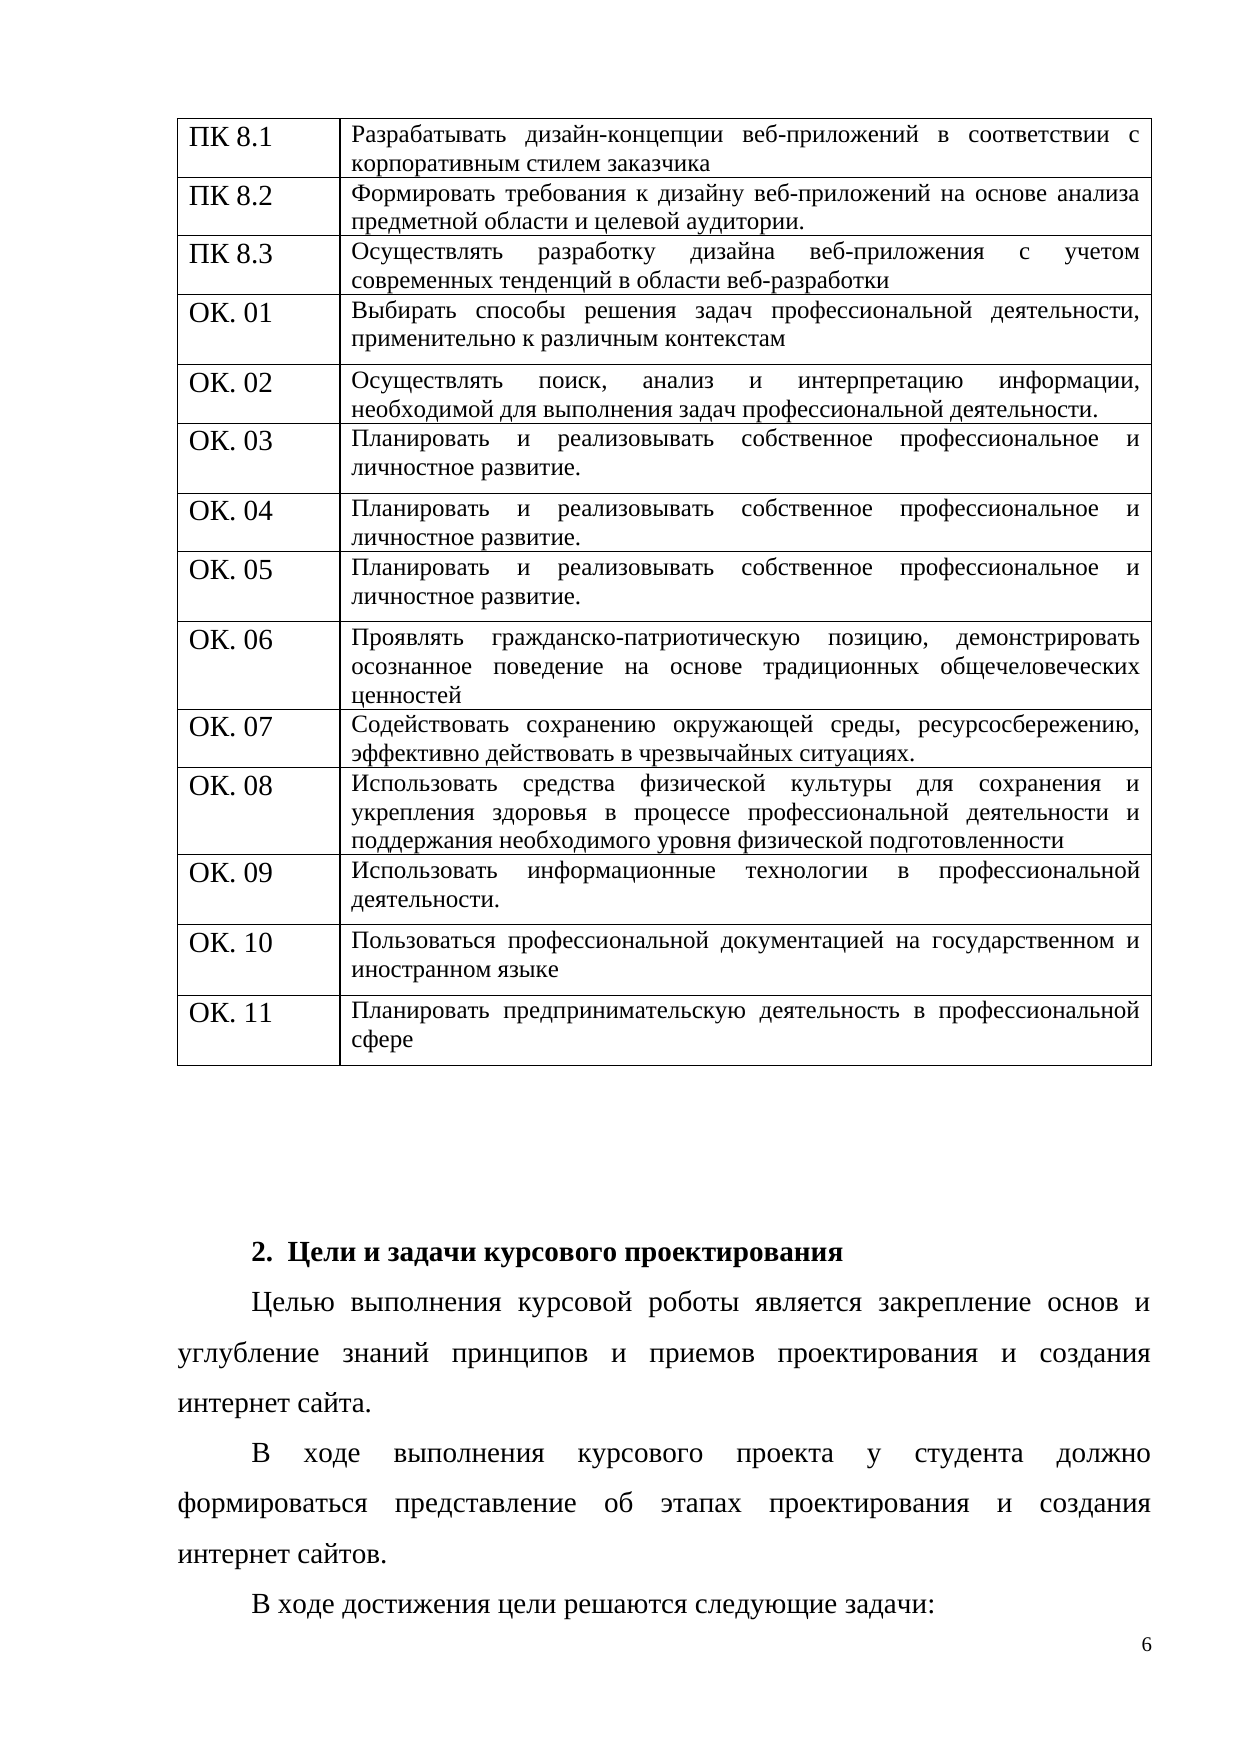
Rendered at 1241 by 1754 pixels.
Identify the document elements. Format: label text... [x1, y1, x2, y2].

table_cell Планировать предпринимательскую деятельность в профессиональной сфере [341, 996, 1151, 1064]
table_cell ОК. 10 [178, 925, 339, 994]
text В ходе достижения цели решаются следующие задачи: [177, 1586, 1152, 1620]
table_cell ОК. 02 [178, 365, 339, 422]
table_cell ОК. 11 [178, 996, 339, 1064]
table_cell Выбирать способы решения задач профессиональной деятельности, применительно к различным контекстам [341, 295, 1151, 364]
table_cell ОК. 07 [178, 710, 339, 767]
table_cell ОК. 01 [178, 295, 339, 364]
table_cell Планировать и реализовывать собственное профессиональное и личностное развитие. [341, 552, 1151, 621]
table_cell Использовать средства физической культуры для сохранения и укрепления здоровья в процессе профессиональной деятельности и поддержания необходимого уровня физической подготовленности [341, 768, 1151, 854]
table_cell ОК. 03 [178, 424, 339, 492]
table_cell Содействовать сохранению окружающей среды, ресурсосбережению, эффективно действовать в чрезвычайных ситуациях. [341, 710, 1151, 767]
table_cell Пользоваться профессиональной документацией на государственном и иностранном языке [341, 925, 1151, 994]
table_cell Планировать и реализовывать собственное профессиональное и личностное развитие. [341, 424, 1151, 492]
table_cell ОК. 05 [178, 552, 339, 621]
table_cell ОК. 04 [178, 494, 339, 551]
table_cell Осуществлять поиск, анализ и интерпретацию информации, необходимой для выполнения задач профессиональной деятельности. [341, 365, 1151, 422]
table_cell Использовать информационные технологии в профессиональной деятельности. [341, 855, 1151, 924]
table_cell ПК 8.2 [178, 178, 339, 235]
table_cell ОК. 08 [178, 768, 339, 854]
table_cell Разрабатывать дизайн-концепции веб-приложений в соответствии с корпоративным стилем заказчика [341, 119, 1151, 177]
table_cell ПК 8.1 [178, 119, 339, 177]
table_cell Планировать и реализовывать собственное профессиональное и личностное развитие. [341, 494, 1151, 551]
table_cell ПК 8.3 [178, 236, 339, 294]
subtitle 2. Цели и задачи курсового проектирования [177, 1234, 1152, 1268]
table_cell Осуществлять разработку дизайна веб-приложения с учетом современных тенденций в области веб-разработки [341, 236, 1151, 294]
table_cell ОК. 09 [178, 855, 339, 924]
table_cell Формировать требования к дизайну веб-приложений на основе анализа предметной области и целевой аудитории. [341, 178, 1151, 235]
text Целью выполнения курсовой роботы является закрепление основ и углубление знаний принципов и приемов проектирования и создания интернет сайта. [177, 1284, 1152, 1418]
table_cell ОК. 06 [178, 622, 339, 708]
table_cell Проявлять гражданско-патриотическую позицию, демонстрировать осознанное поведение на основе традиционных общечеловеческих ценностей [341, 622, 1151, 708]
text В ходе выполнения курсового проекта у студента должно формироваться представление об этапах проектирования и создания интернет сайтов. [177, 1435, 1152, 1569]
